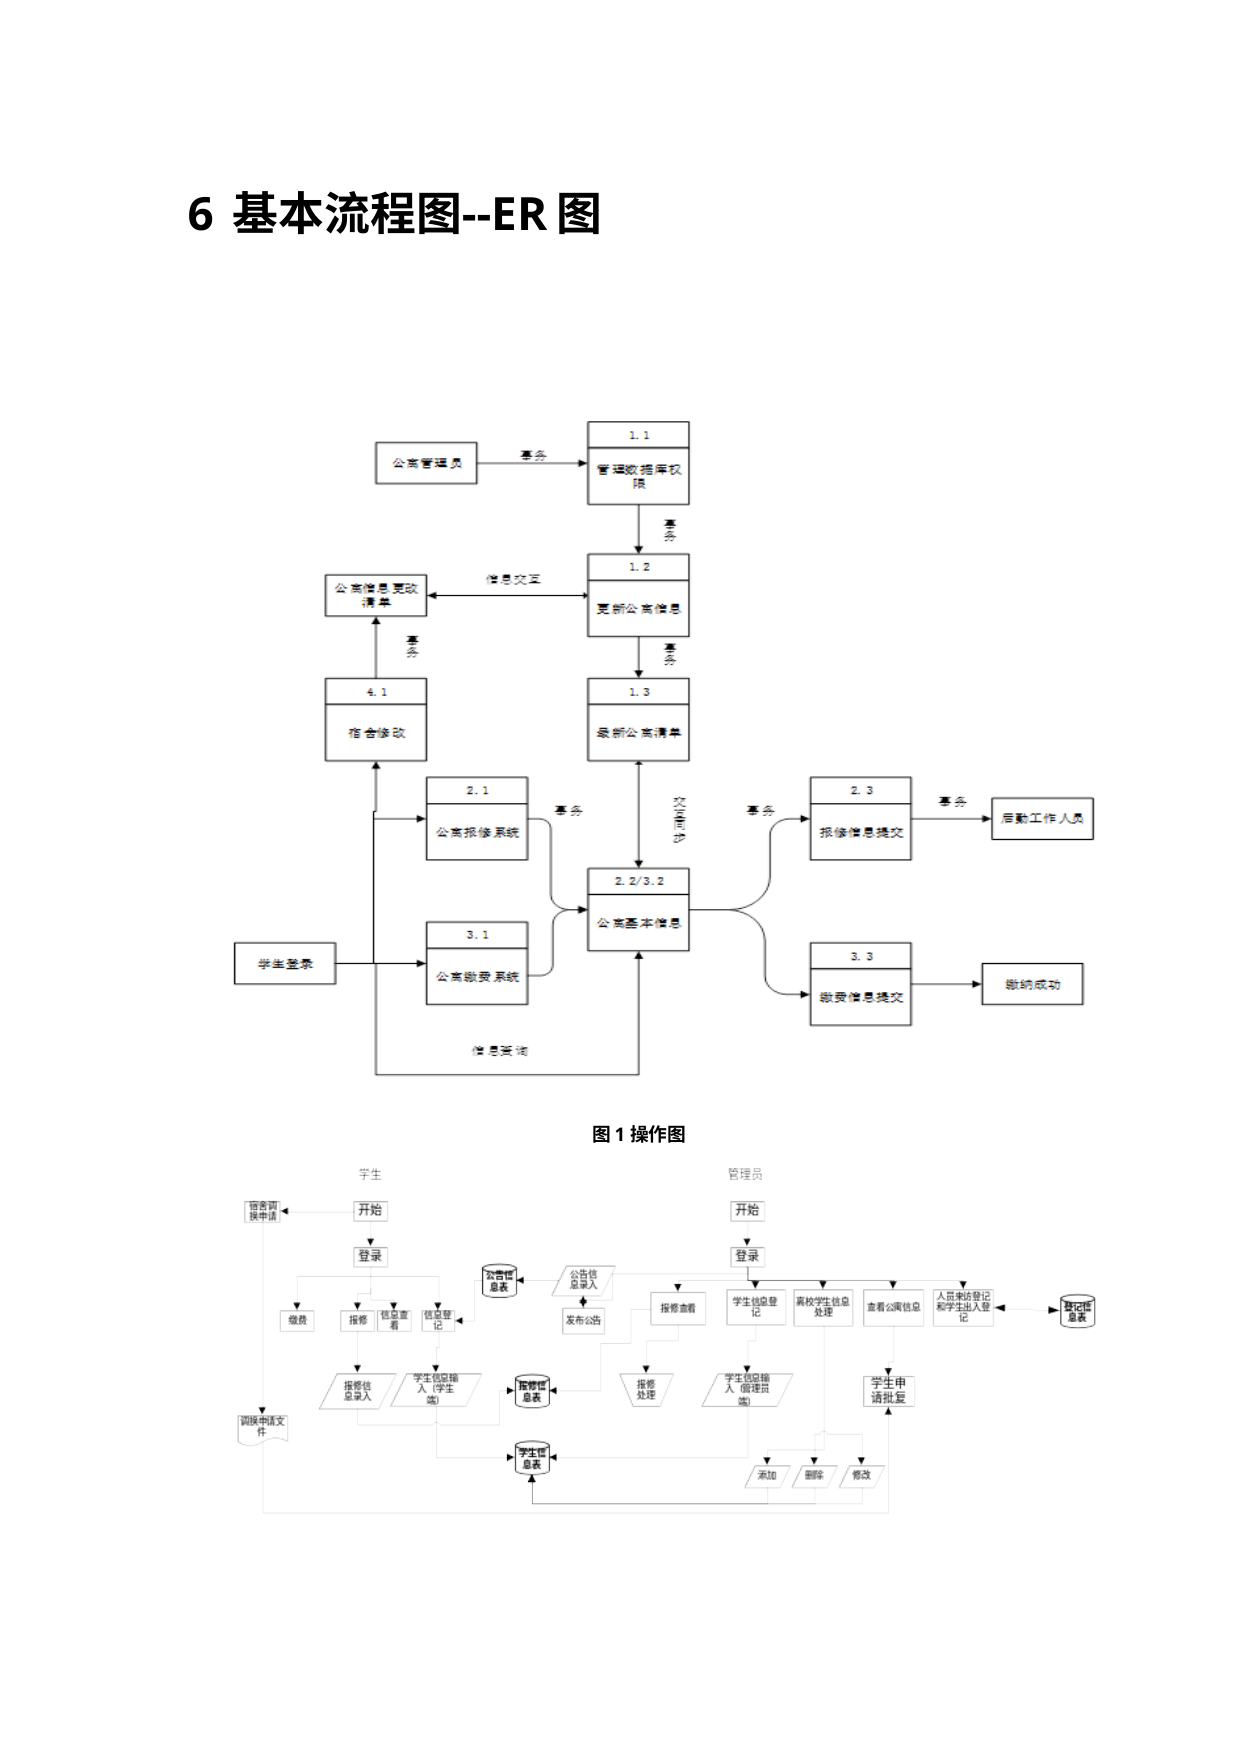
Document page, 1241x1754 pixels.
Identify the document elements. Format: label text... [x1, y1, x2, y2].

subtitle 基本流程图--ER图 [187, 162, 1053, 259]
text 图1 操作图 [187, 1117, 1053, 1150]
picture [231, 420, 1096, 1092]
